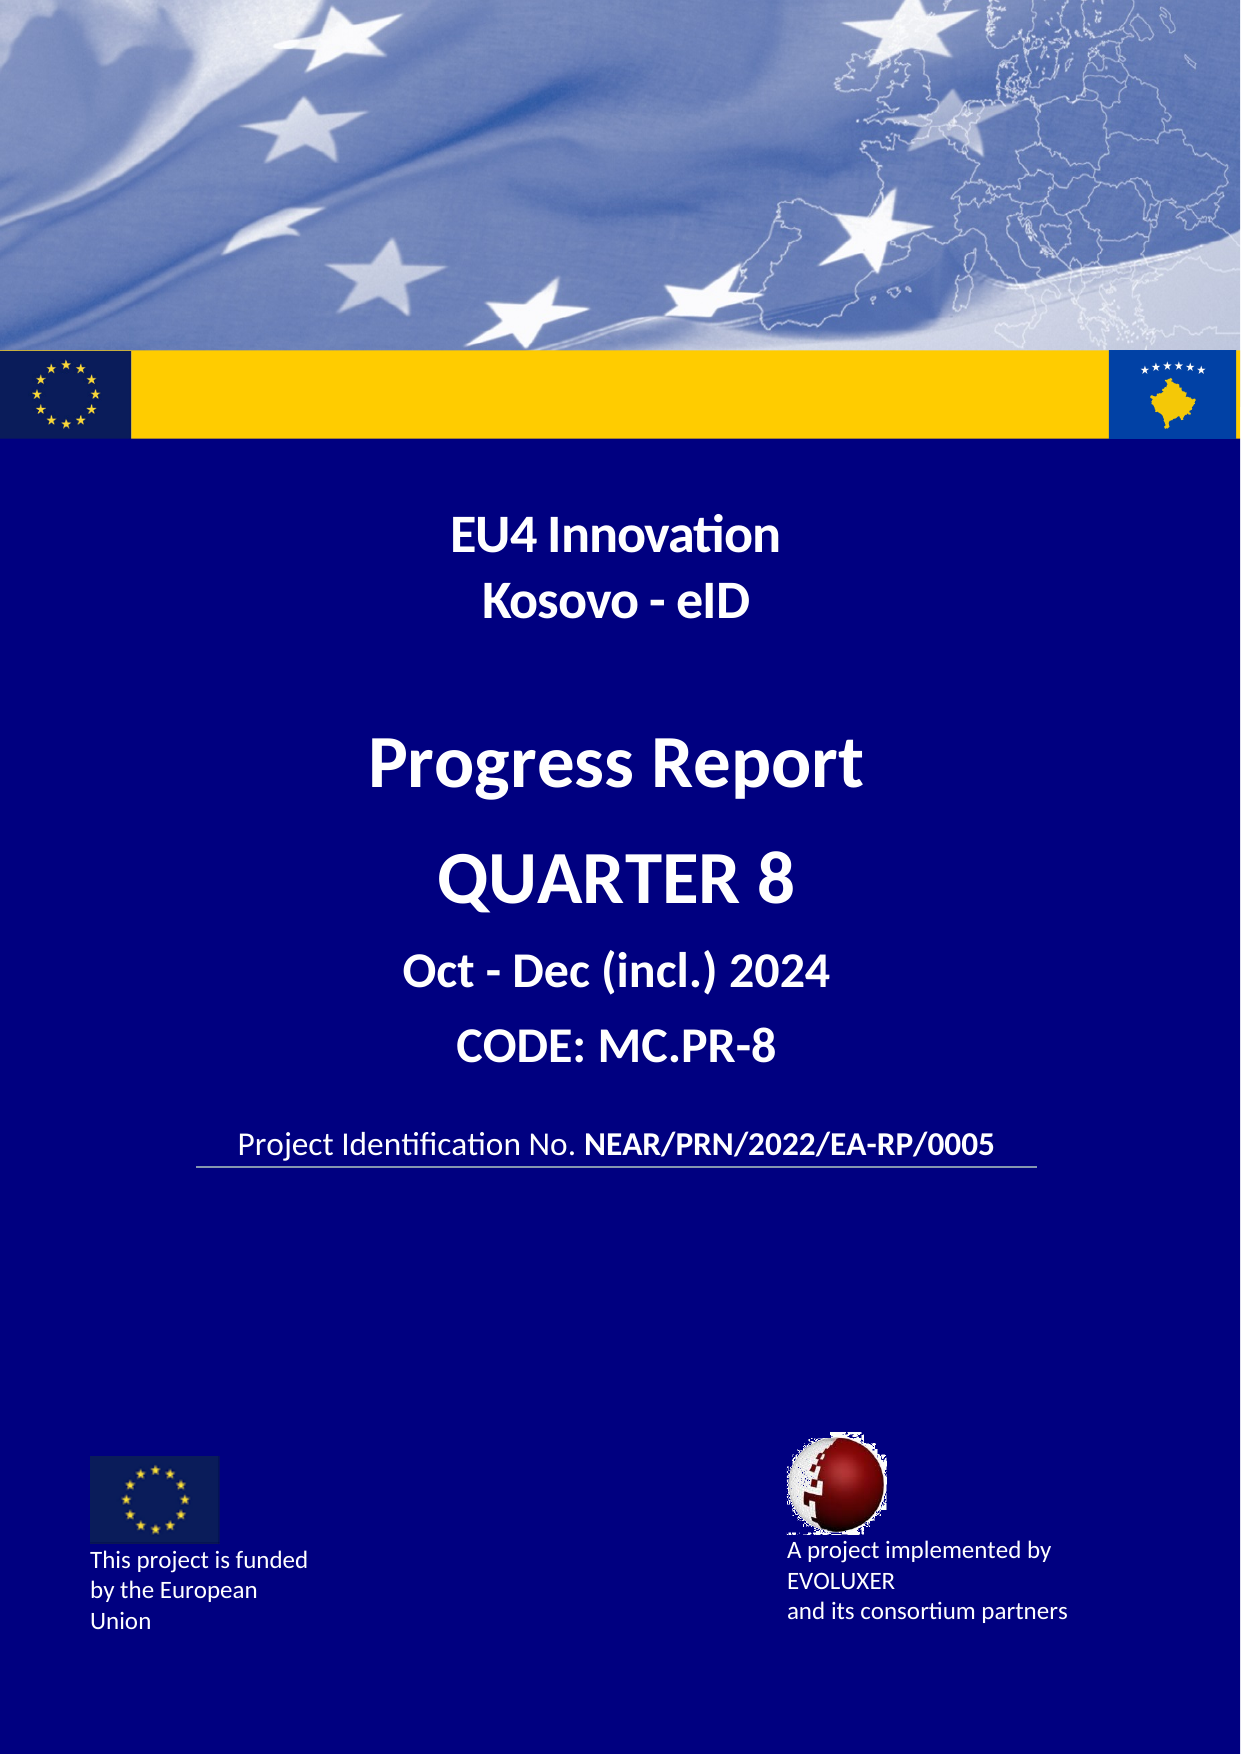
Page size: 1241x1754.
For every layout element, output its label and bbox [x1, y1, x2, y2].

picture [0, 351, 132, 438]
picture [786, 1432, 891, 1535]
picture [0, 0, 1241, 438]
